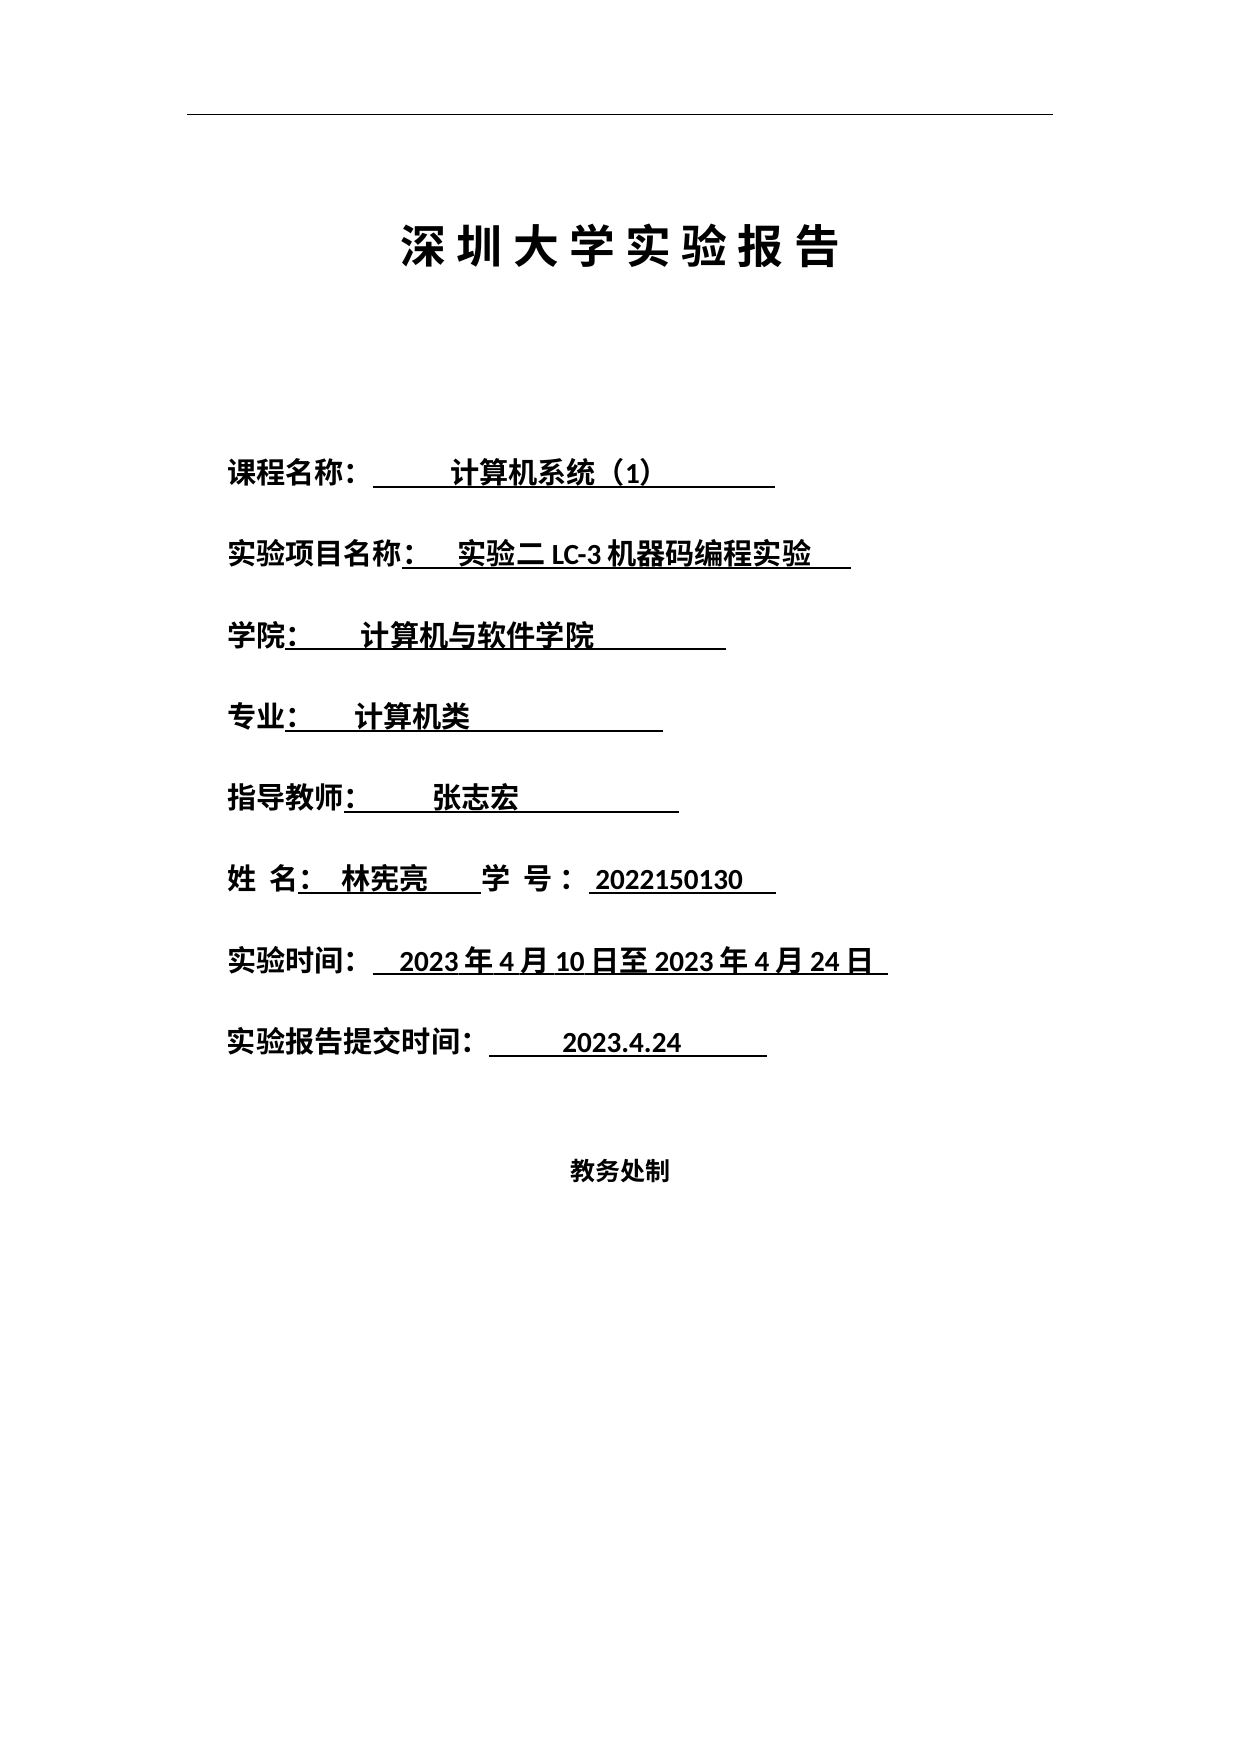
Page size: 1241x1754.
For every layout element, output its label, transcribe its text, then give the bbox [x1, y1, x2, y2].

text 教务处制 [187, 1137, 1053, 1202]
text 实验项目名称： 实验二 LC-3机器码编程实验 [187, 519, 1053, 584]
text 姓 名： 林宪亮 学 号 ： 2022150130 [187, 844, 1053, 909]
text 专业： 计算机类 [187, 682, 1053, 747]
text 指导教师： 张志宏 [187, 763, 1053, 828]
text 实验报告提交时间： 2023.4.24 [187, 1007, 1053, 1072]
text 深 圳 大 学 实 验 报 告 [187, 194, 1053, 292]
text 课程名称： 计算机系统（1） [187, 438, 1053, 503]
text 学院： 计算机与软件学院 [187, 601, 1053, 666]
text 实验时间： 2023年4月10日至2023年4月24日 [187, 926, 1053, 991]
